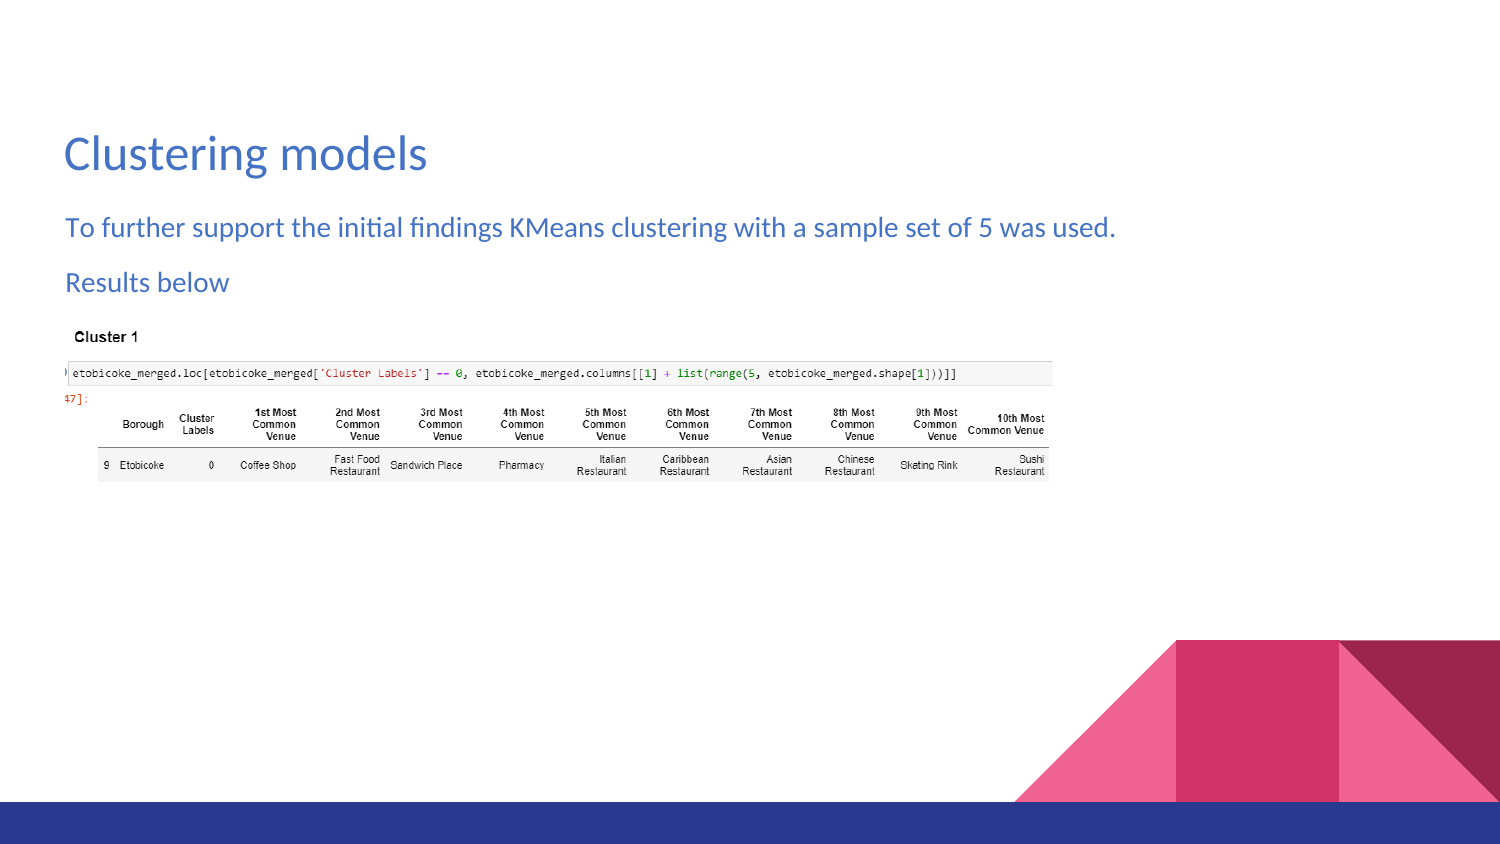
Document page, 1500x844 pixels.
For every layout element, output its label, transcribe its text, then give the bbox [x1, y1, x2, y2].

picture [65, 319, 1053, 492]
text To further support the initial findings KMeans clustering with a sample set of 5 was used. [65, 209, 1454, 245]
subtitle Clustering models [64, 122, 1454, 183]
text Results below [65, 264, 1454, 300]
